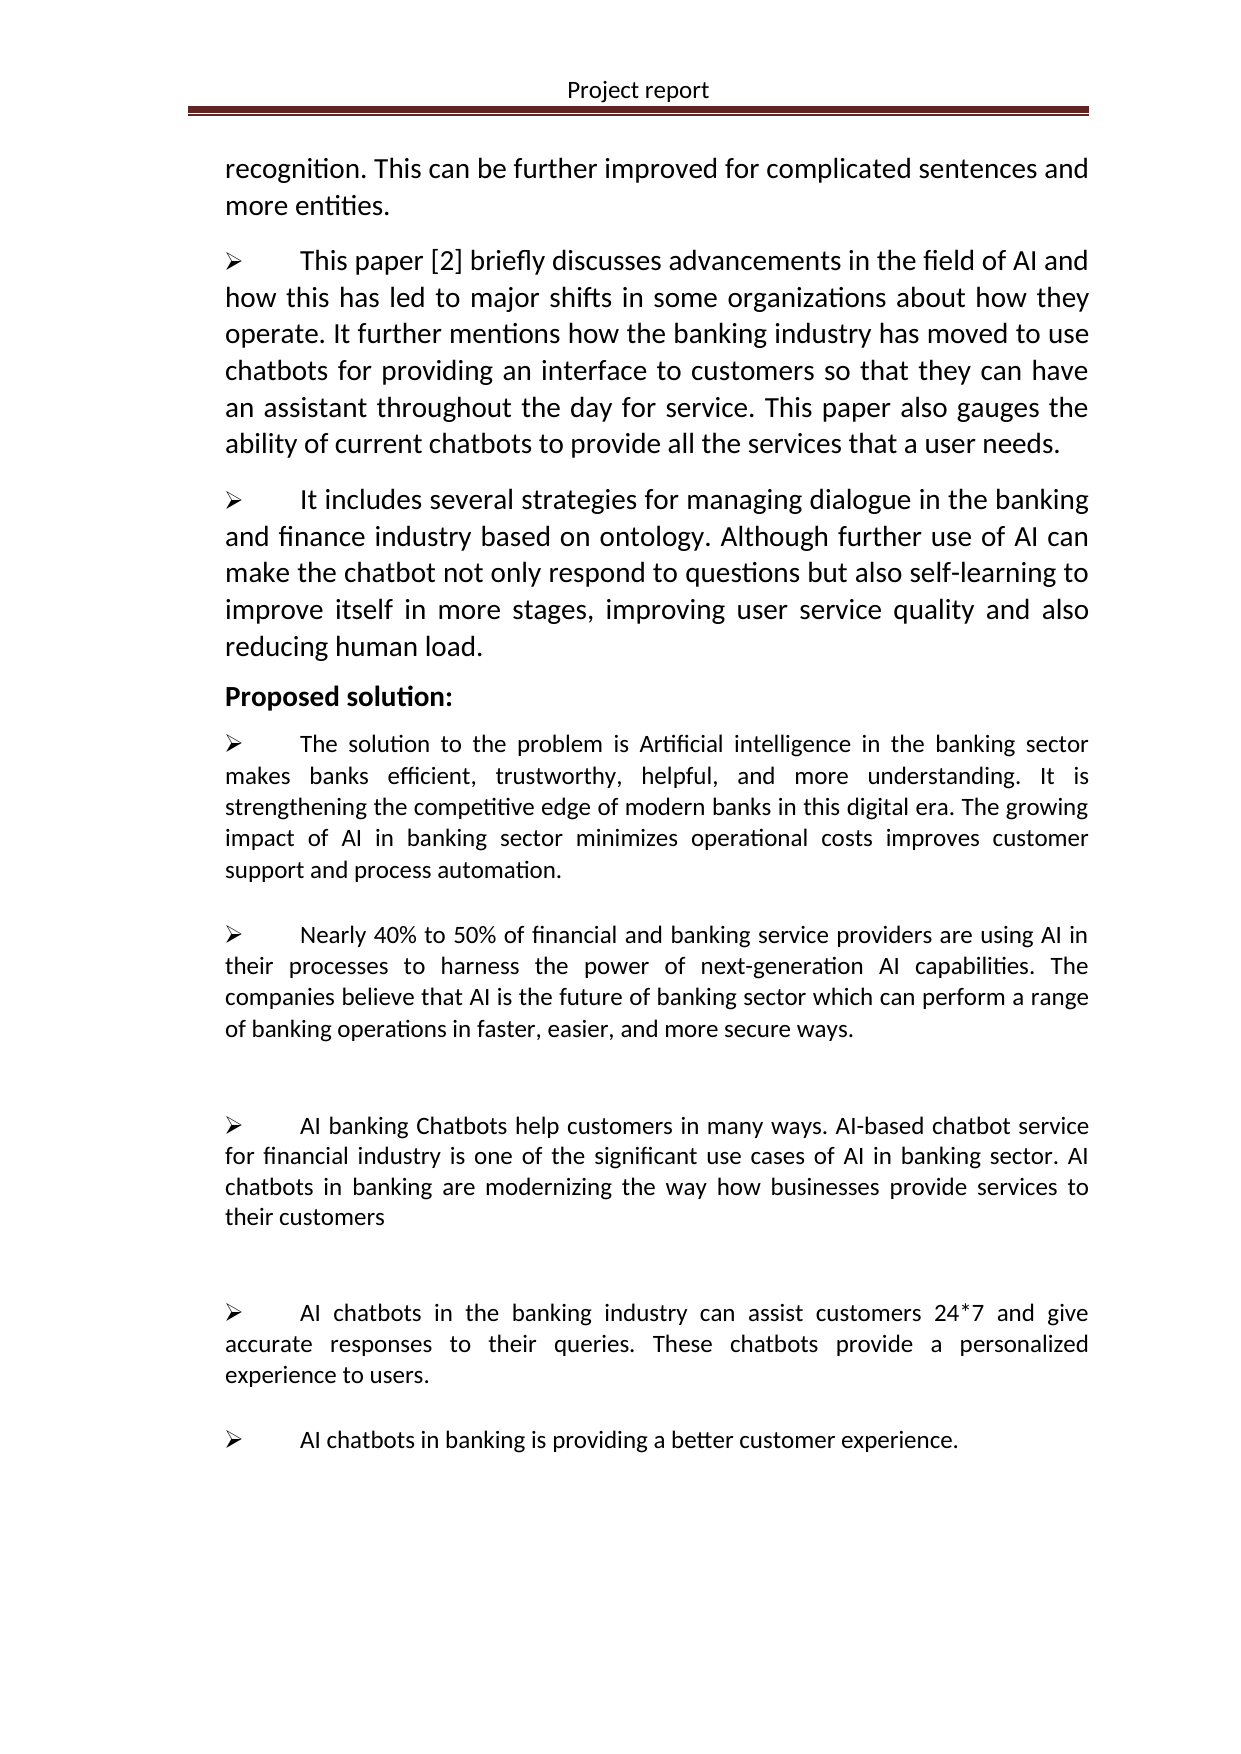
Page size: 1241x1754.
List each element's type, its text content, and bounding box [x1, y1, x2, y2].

list AI chatbots in banking is providing a better customer experience. [224, 1424, 1090, 1455]
text Proposed solution: [225, 678, 1090, 714]
list The solution to the problem is Artificial intelligence in the banking sector makes banks efficient, trustworthy, helpful, and more understanding. It is strengthening the competitive edge of modern banks in this digital era. The growing impact of AI in banking sector minimizes operational costs improves customer support and process automation. [224, 728, 1090, 884]
list AI chatbots in the banking industry can assist customers 24*7 and give accurate responses to their queries. These chatbots provide a personalized experience to users. [224, 1297, 1090, 1390]
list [224, 150, 1090, 222]
list It includes several strategies for managing dialogue in the banking and finance industry based on ontology. Although further use of AI can make the chatbot not only respond to questions but also self-learning to improve itself in more stages, improving user service quality and also reducing human load. [224, 481, 1090, 663]
list AI banking Chatbots help customers in many ways. AI-based chatbot service for financial industry is one of the significant use cases of AI in banking sector. AI chatbots in banking are modernizing the way how businesses provide services to their customers [224, 1110, 1090, 1232]
list This paper [2] briefly discusses advancements in the field of AI and how this has led to major shifts in some organizations about how they operate. It further mentions how the banking industry has moved to use chatbots for providing an interface to customers so that they can have an assistant throughout the day for service. This paper also gauges the ability of current chatbots to provide all the services that a user needs. [224, 242, 1090, 461]
list Nearly 40% to 50% of financial and banking service providers are using AI in their processes to harness the power of next-generation AI capabilities. The companies believe that AI is the future of banking sector which can perform a range of banking operations in faster, easier, and more secure ways. [224, 919, 1090, 1043]
